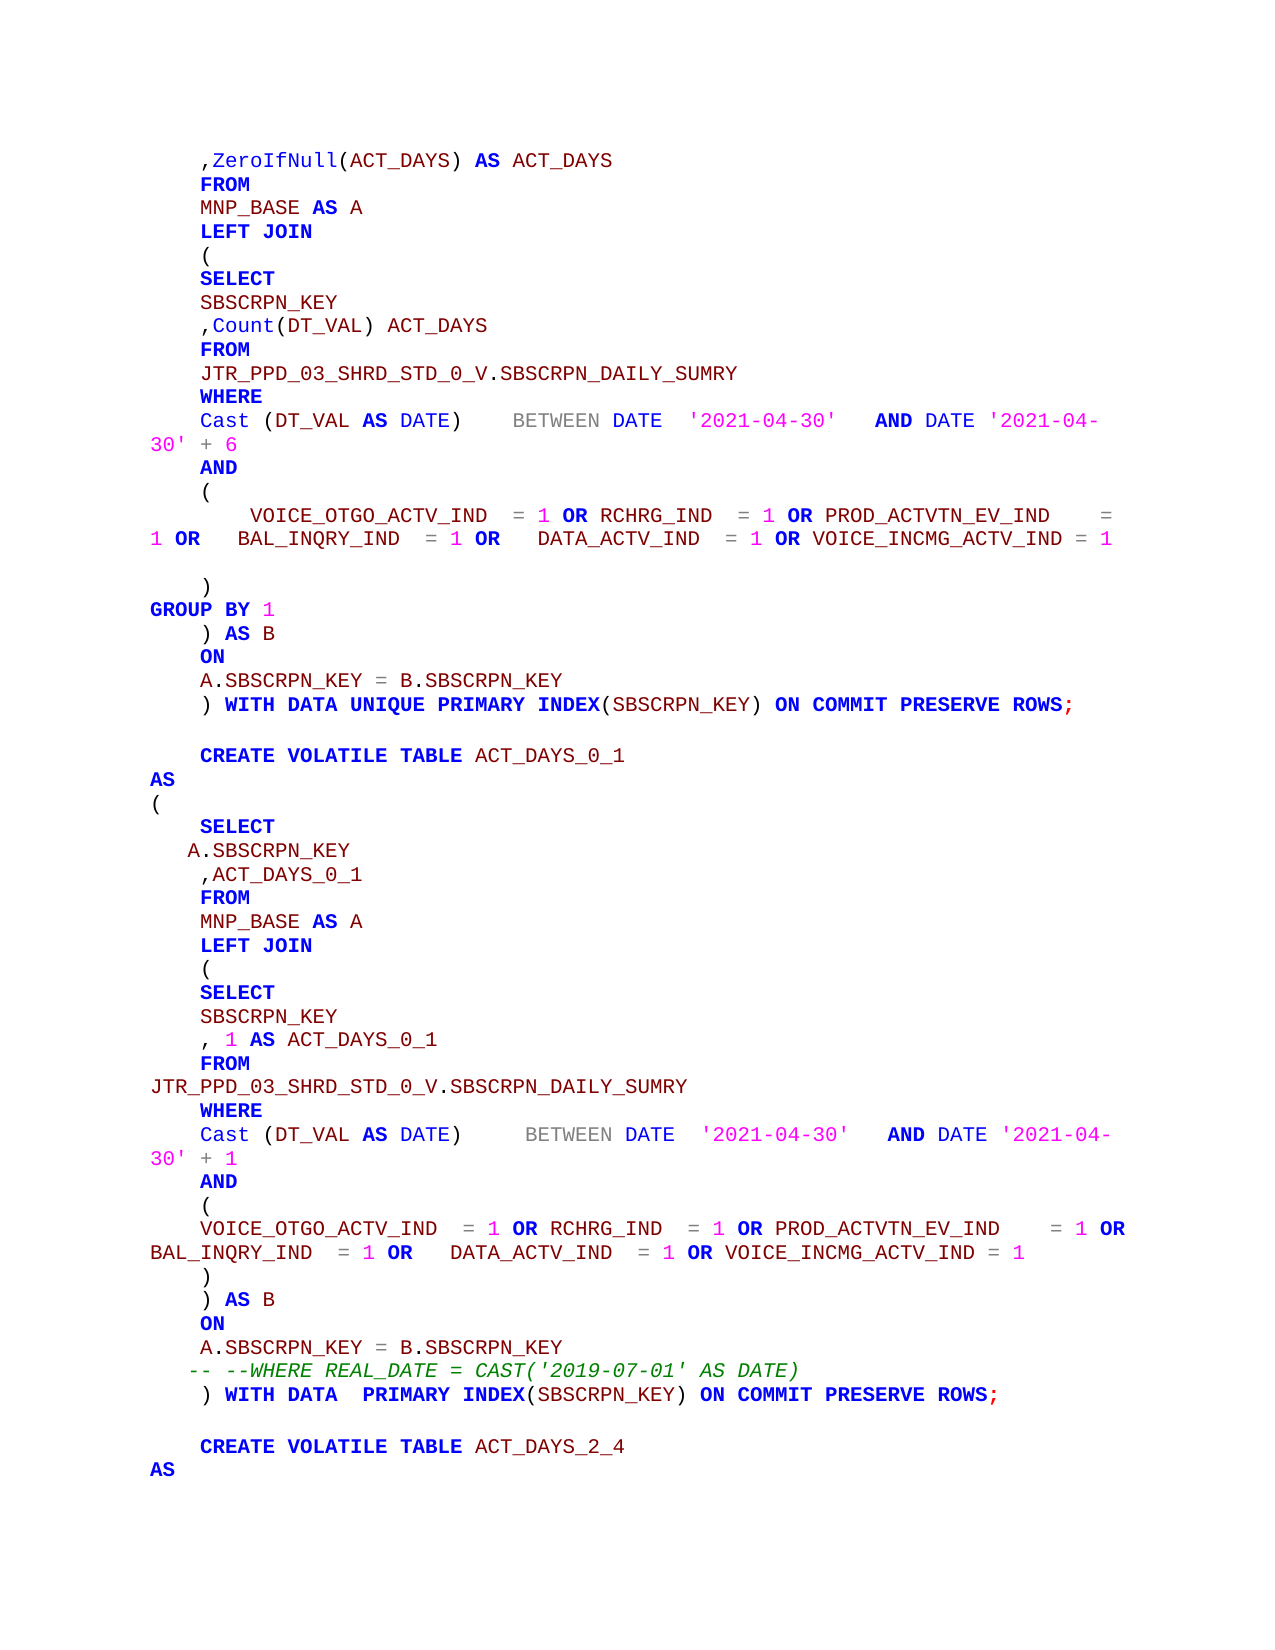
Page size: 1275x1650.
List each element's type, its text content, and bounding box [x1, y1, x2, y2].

text AND [150, 457, 1125, 481]
text MNP_BASE AS A [150, 197, 1125, 221]
text ( [150, 244, 1125, 268]
text JTR_PPD_03_SHRD_STD_0_V.SBSCRPN_DAILY_SUMRY [150, 363, 1125, 386]
text ,ACT_DAYS_0_1 [150, 864, 1125, 887]
text WHERE [150, 1100, 1125, 1124]
text FROM [150, 1053, 1125, 1077]
text Cast (DT_VAL AS DATE) BETWEEN DATE '2021-04-30' AND DATE '2021-04-30' + 1 [150, 1124, 1125, 1171]
text CREATE VOLATILE TABLE ACT_DAYS_2_4 [150, 1436, 1125, 1459]
text ) [150, 1266, 1125, 1289]
text CREATE VOLATILE TABLE ACT_DAYS_0_1 [150, 746, 1125, 769]
text A.SBSCRPN_KEY = B.SBSCRPN_KEY [150, 1337, 1125, 1360]
text ) WITH DATA UNIQUE PRIMARY INDEX(SBSCRPN_KEY) ON COMMIT PRESERVE ROWS; [150, 694, 1125, 717]
text AS [150, 769, 1125, 793]
text ) AS B [150, 1289, 1125, 1313]
text AS [150, 1459, 1125, 1483]
text ) [150, 576, 1125, 599]
text LEFT JOIN [150, 935, 1125, 958]
text ( [150, 481, 1125, 505]
text ) WITH DATA PRIMARY INDEX(SBSCRPN_KEY) ON COMMIT PRESERVE ROWS; [150, 1384, 1125, 1408]
text Cast (DT_VAL AS DATE) BETWEEN DATE '2021-04-30' AND DATE '2021-04-30' + 6 [150, 410, 1125, 457]
text ( [150, 793, 1125, 816]
text FROM [150, 339, 1125, 363]
text ) AS B [150, 623, 1125, 647]
text VOICE_OTGO_ACTV_IND = 1 OR RCHRG_IND = 1 OR PROD_ACTVTN_EV_IND = 1 OR BAL_INQRY_IND = 1 OR DATA_ACTV_IND = 1 OR VOICE_INCMG_ACTV_IND = 1 [150, 1218, 1125, 1266]
text LEFT JOIN [150, 221, 1125, 244]
text A.SBSCRPN_KEY [150, 840, 1125, 864]
text , 1 AS ACT_DAYS_0_1 [150, 1029, 1125, 1053]
text ( [150, 958, 1125, 982]
text SELECT [150, 982, 1125, 1006]
text SBSCRPN_KEY [150, 292, 1125, 316]
text SBSCRPN_KEY [150, 1006, 1125, 1029]
text ON [150, 647, 1125, 670]
text -- --WHERE REAL_DATE = CAST('2019-07-01' AS DATE) [150, 1360, 1125, 1384]
text GROUP BY 1 [150, 599, 1125, 623]
text WHERE [150, 386, 1125, 410]
text JTR_PPD_03_SHRD_STD_0_V.SBSCRPN_DAILY_SUMRY [150, 1077, 1125, 1100]
text VOICE_OTGO_ACTV_IND = 1 OR RCHRG_IND = 1 OR PROD_ACTVTN_EV_IND = 1 OR BAL_INQRY_IND = 1 OR DATA_ACTV_IND = 1 OR VOICE_INCMG_ACTV_IND = 1 [150, 505, 1125, 552]
text ( [150, 1195, 1125, 1218]
text ,Count(DT_VAL) ACT_DAYS [150, 316, 1125, 339]
text A.SBSCRPN_KEY = B.SBSCRPN_KEY [150, 670, 1125, 694]
text MNP_BASE AS A [150, 911, 1125, 935]
text FROM [150, 174, 1125, 197]
text SELECT [150, 268, 1125, 292]
text FROM [150, 887, 1125, 911]
text ON [150, 1313, 1125, 1337]
text SELECT [150, 816, 1125, 840]
text ,ZeroIfNull(ACT_DAYS) AS ACT_DAYS [150, 150, 1125, 174]
text AND [150, 1171, 1125, 1195]
